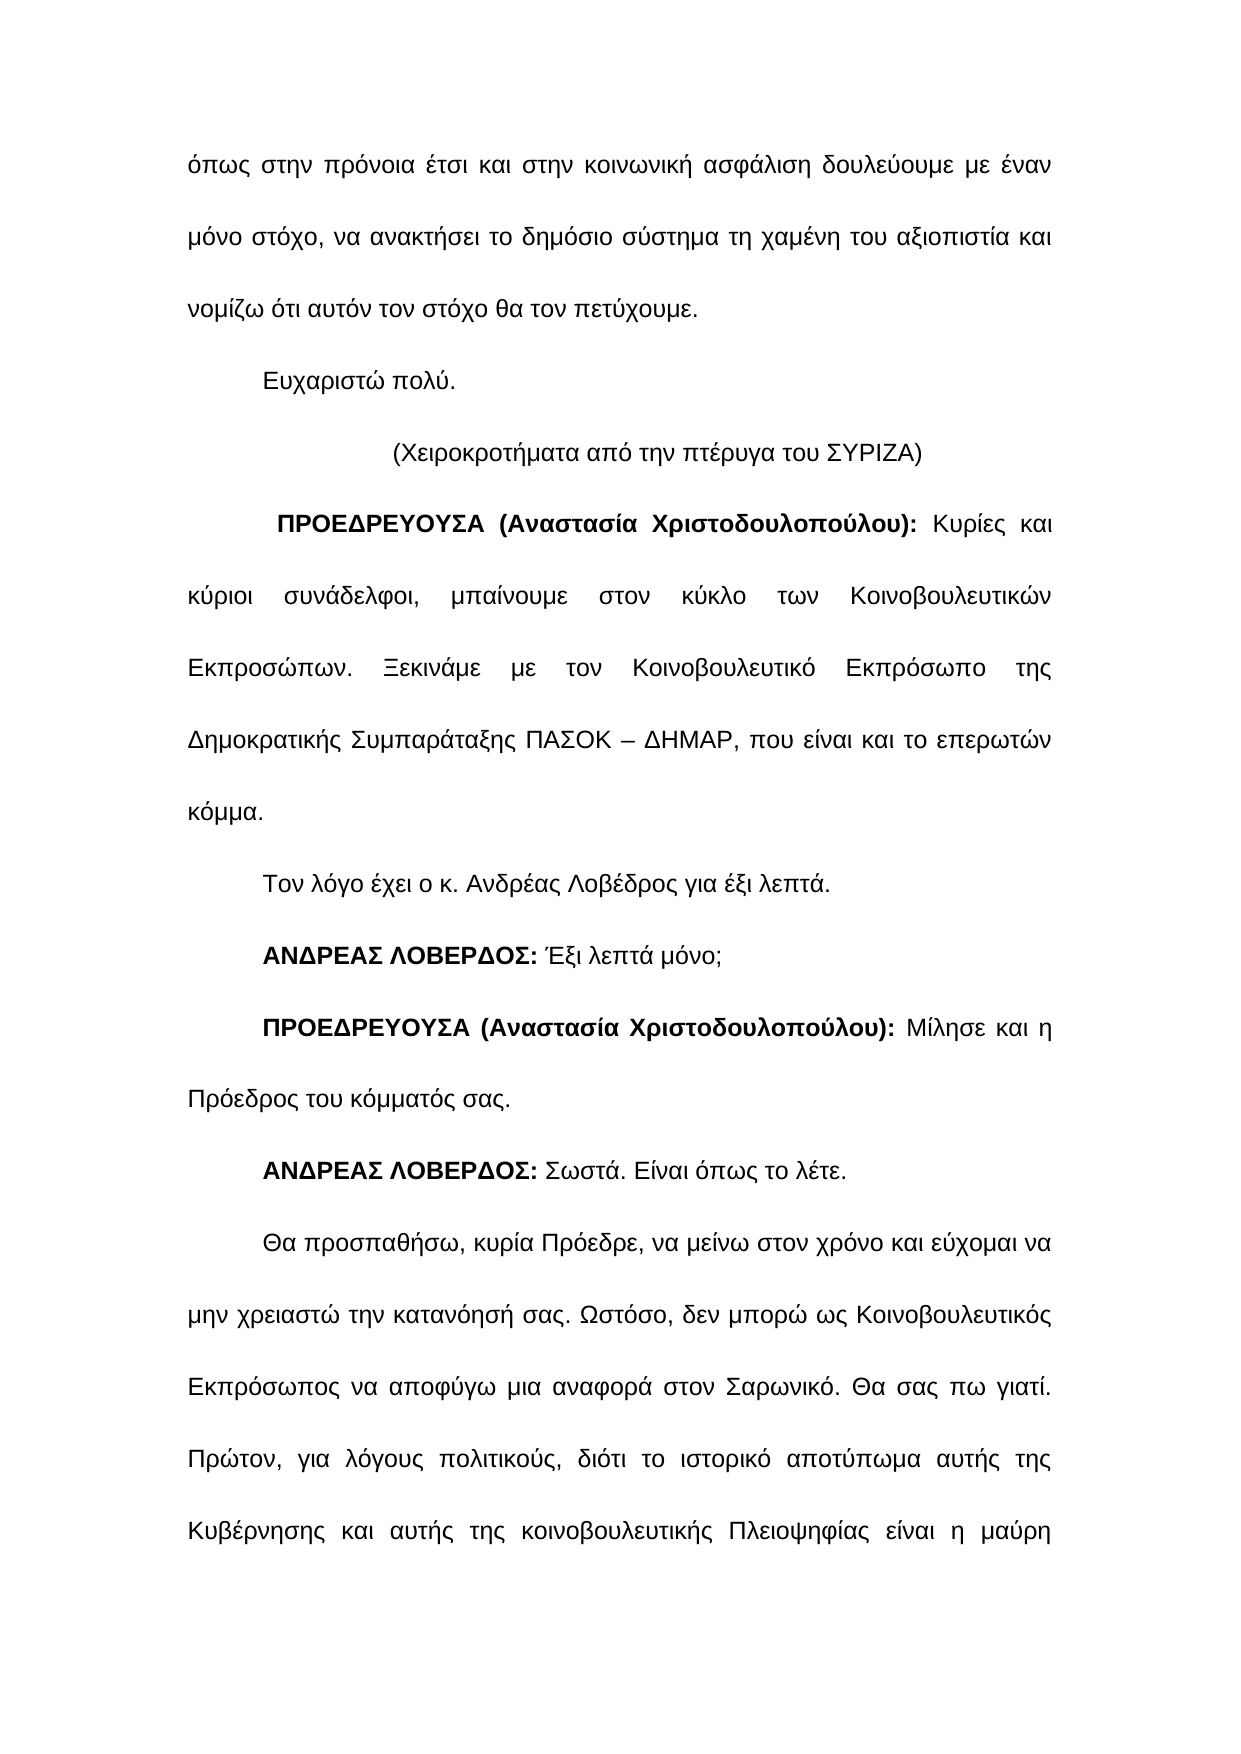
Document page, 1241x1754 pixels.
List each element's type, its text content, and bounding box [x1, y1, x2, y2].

text ΠΡΟΕΔΡΕΥΟΥΣΑ (Αναστασία Χριστοδουλοπούλου): Κυρίες και κύριοι συνάδελφοι, μπαίνουμε στον κύκλο των Κοινοβουλευτικών Εκπροσώπων. Ξεκινάμε με τον Κοινοβουλευτικό Εκπρόσωπο της Δημοκρατικής Συμπαράταξης ΠΑΣΟΚ – ΔΗΜΑΡ, που είναι και το επερωτών κόμμα. [187, 509, 1053, 826]
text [187, 150, 1053, 322]
text ΠΡΟΕΔΡΕΥΟΥΣΑ (Αναστασία Χριστοδουλοπούλου): Μίλησε και η Πρόεδρος του κόμματός σας. [187, 1012, 1053, 1113]
text Ευχαριστώ πολύ. [187, 366, 1053, 394]
text (Χειροκροτήματα από την πτέρυγα του ΣΥΡΙΖΑ) [187, 437, 1053, 466]
text ΑΝΔΡΕΑΣ ΛΟΒΕΡΔΟΣ: Σωστά. Είναι όπως το λέτε. [187, 1156, 1053, 1185]
text Τον λόγο έχει ο κ. Ανδρέας Λοβέδρος για έξι λεπτά. [187, 869, 1053, 897]
text ΑΝΔΡΕΑΣ ΛΟΒΕΡΔΟΣ: Έξι λεπτά μόνο; [187, 941, 1053, 969]
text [187, 1228, 1053, 1544]
